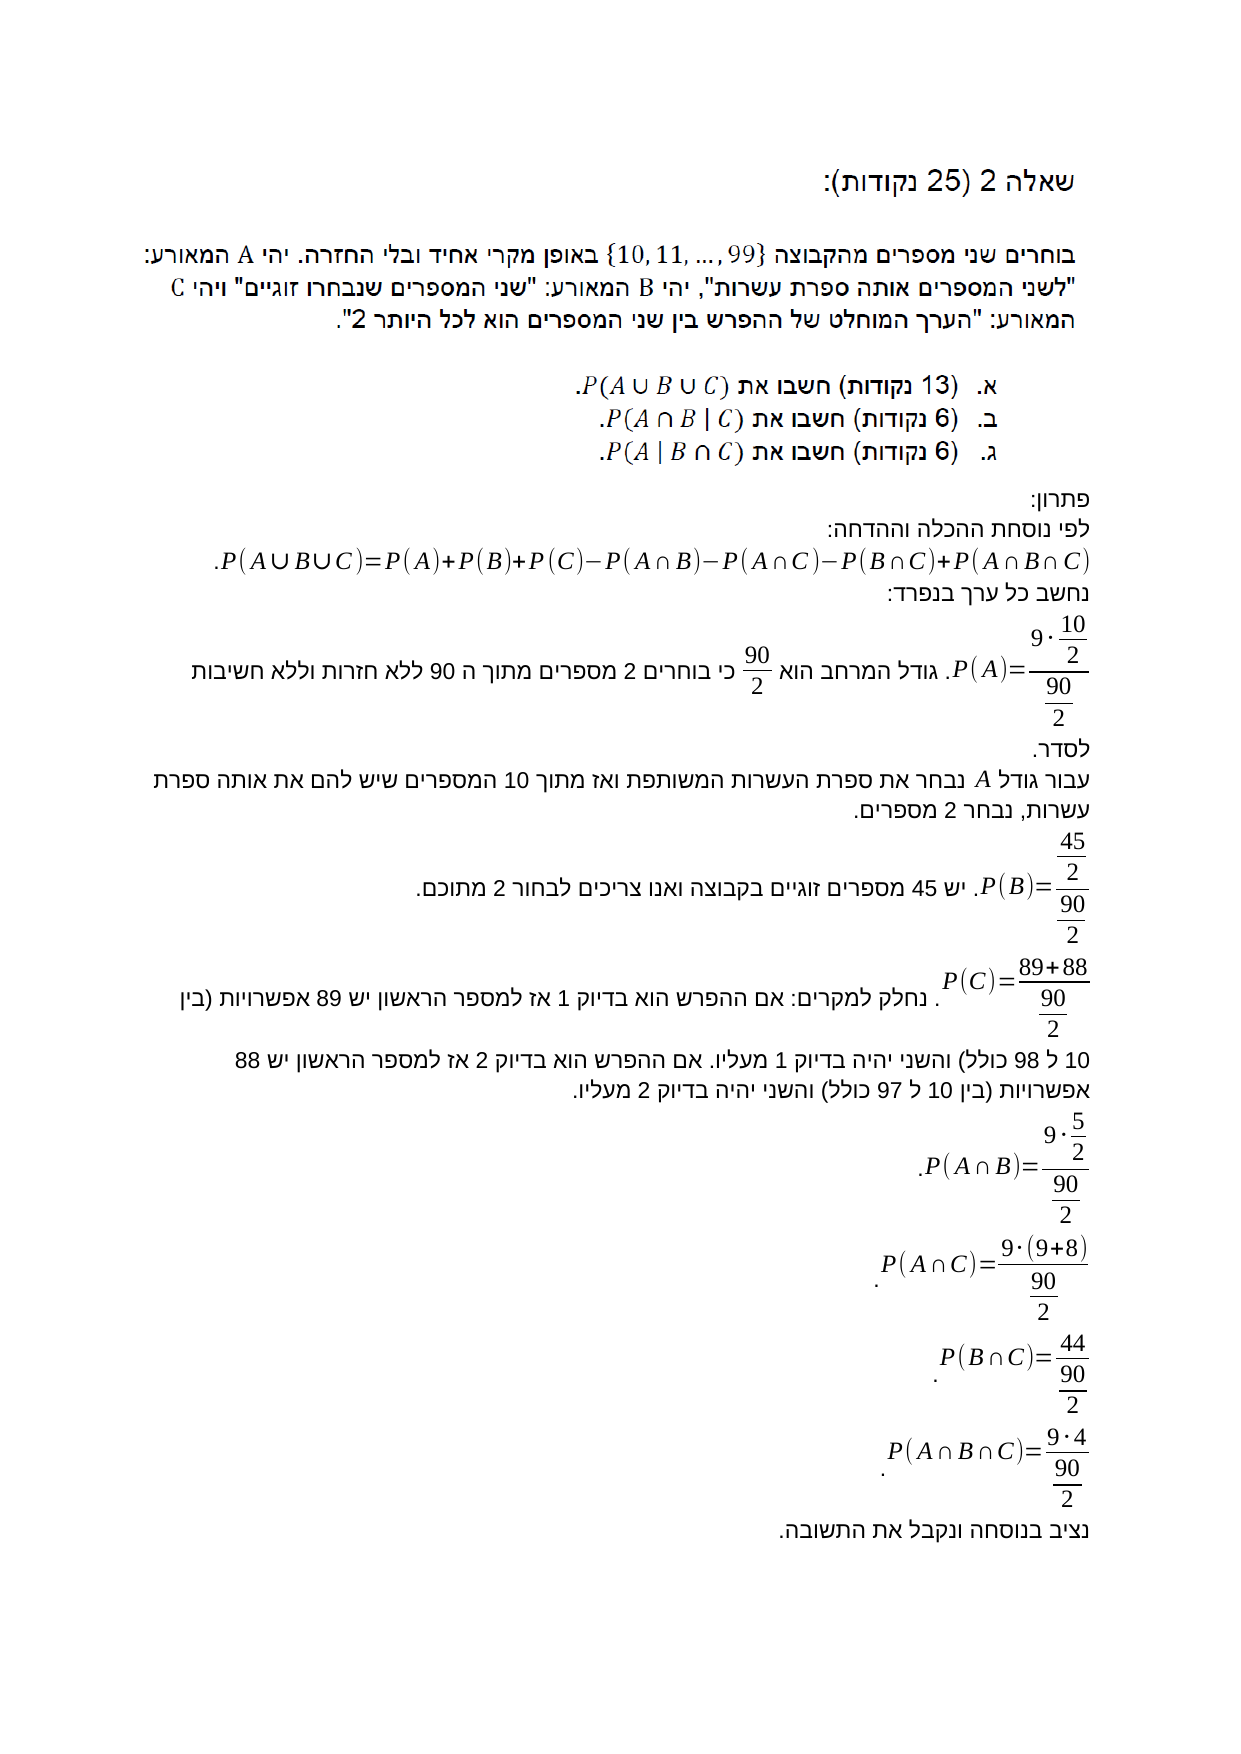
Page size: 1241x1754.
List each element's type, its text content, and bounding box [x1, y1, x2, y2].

text . גודל המרחב הוא כי בוחרים 2 מספרים מתוך ה 90 ללא חזרות וללא חשיבות לסדר. עבור גודל נבחר את ספרת העשרות המשותפת ואז מתוך 10 המספרים שיש להם את אותה ספרת עשרות, נבחר 2 מספרים. [150, 610, 1090, 824]
text נחשב כל ערך בנפרד: [150, 580, 1090, 606]
text פתרון: [150, 486, 1090, 512]
text . נציב בנוסחה ונקבל את התשובה. [150, 1423, 1090, 1544]
text . יש 45 מספרים זוגיים בקבוצה ואנו צריכים לבחור 2 מתוכם. [150, 828, 1090, 949]
text . [150, 1107, 1090, 1229]
picture [130, 150, 1090, 482]
text . נחלק למקרים: אם ההפרש הוא בדיוק 1 אז למספר הראשון יש 89 אפשרויות (בין 10 ל 98 כולל) והשני יהיה בדיוק 1 מעליו. אם ההפרש הוא בדיוק 2 אז למספר הראשון יש 88 אפשרויות (בין 10 ל 97 כולל) והשני יהיה בדיוק 2 מעליו. [150, 953, 1090, 1104]
text . [150, 1233, 1090, 1326]
text . [150, 1329, 1090, 1419]
text לפי נוסחת ההכלה וההדחה: . [150, 516, 1090, 576]
